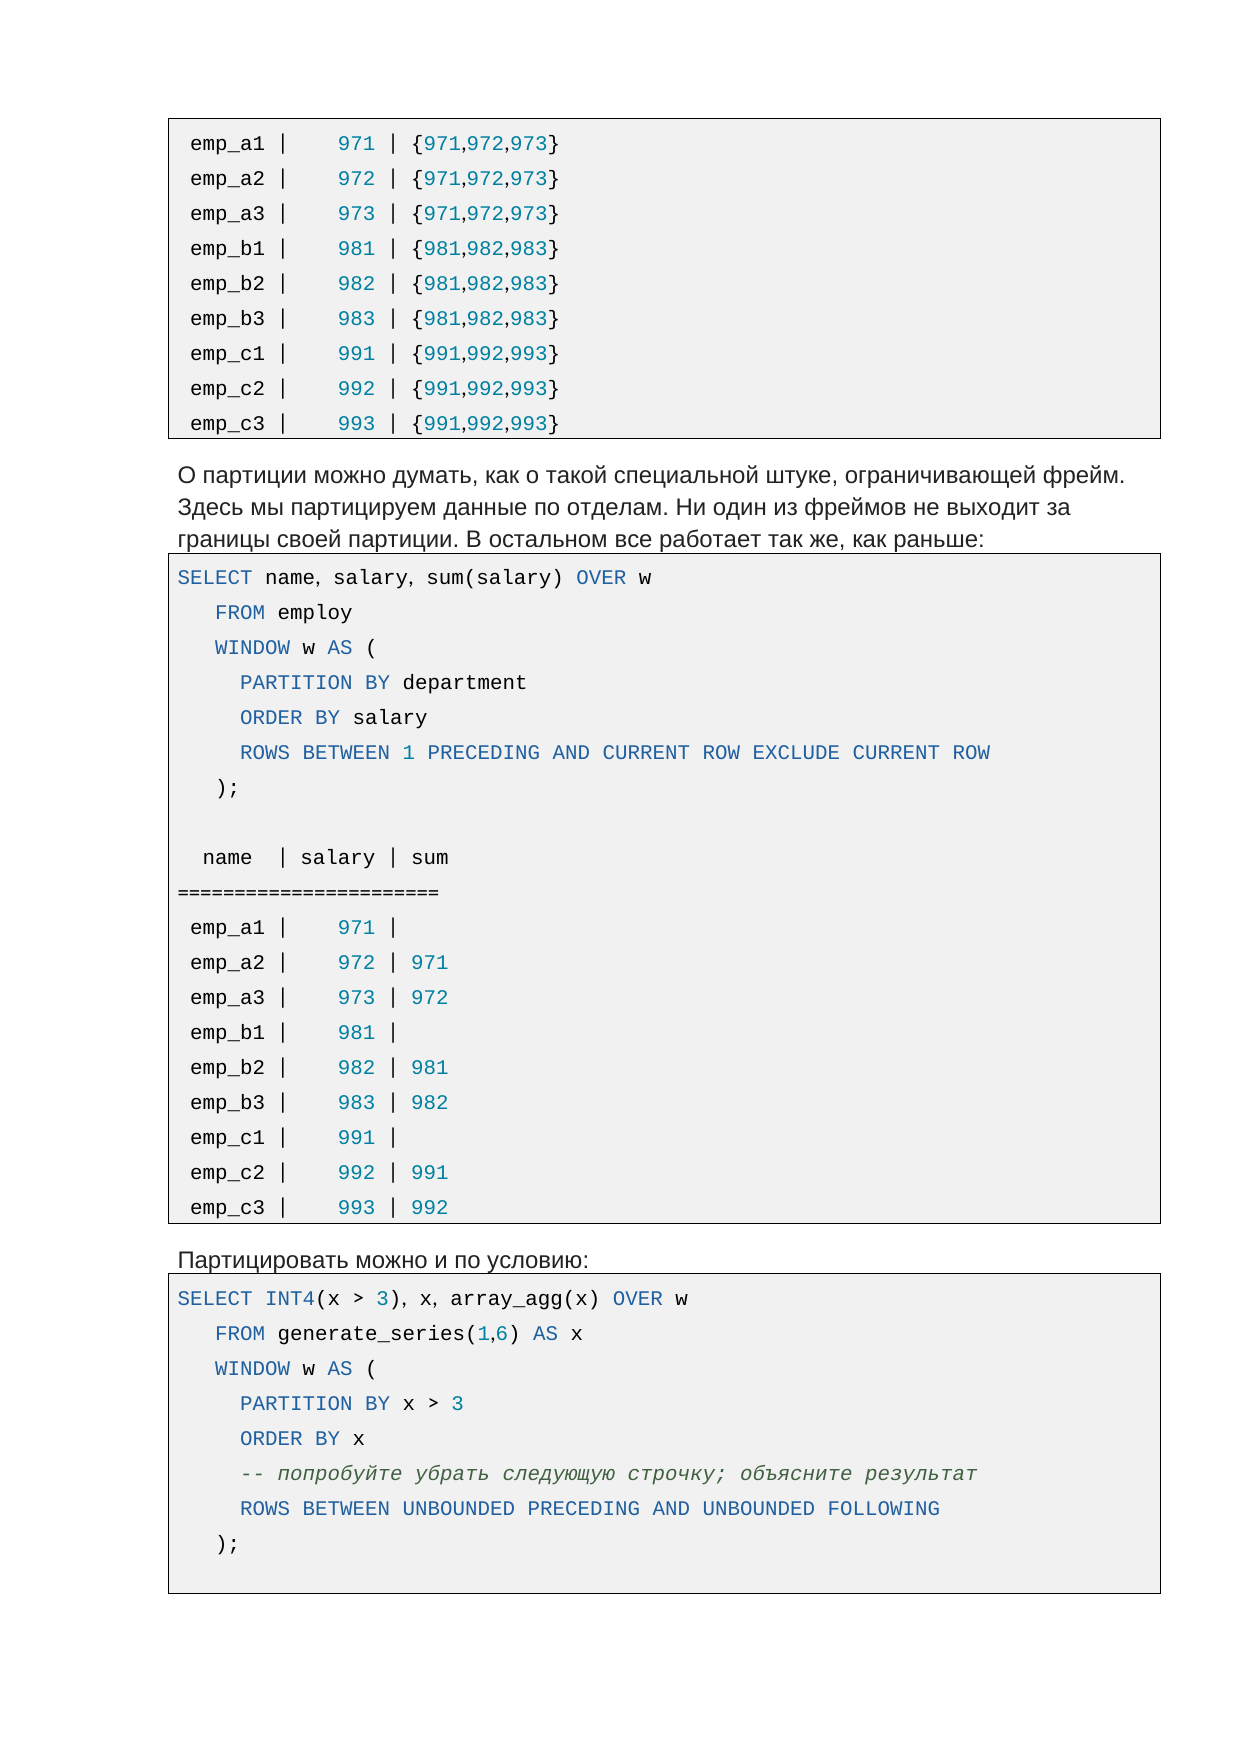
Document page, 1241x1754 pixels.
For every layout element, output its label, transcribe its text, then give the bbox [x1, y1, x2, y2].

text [169, 119, 1160, 438]
text Партицировать можно и по условию: [177, 1241, 1152, 1273]
text О партиции можно думать, как о такой специальной штуке, ограничивающей фрейм. Здесь мы партицируем данные по отделам. Ни один из фреймов не выходит за границы своей партиции. В остальном все работает так же, как раньше: [177, 456, 1152, 553]
text SELECT name, salary, sum(salary) OVER w FROM employ WINDOW w AS ( PARTITION BY department ORDER BY salary ROWS BETWEEN 1 PRECEDING AND CURRENT ROW EXCLUDE CURRENT ROW ); name | salary | sum ======================= emp_a1 | 971 | emp_a2 | 972 | 971 emp_a3 | 973 | 972 emp_b1 | 981 | emp_b2 | 982 | 981 emp_b3 | 983 | 982 emp_c1 | 991 | emp_c2 | 992 | 991 emp_c3 | 993 | 992 [169, 554, 1160, 1223]
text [169, 1274, 1160, 1593]
